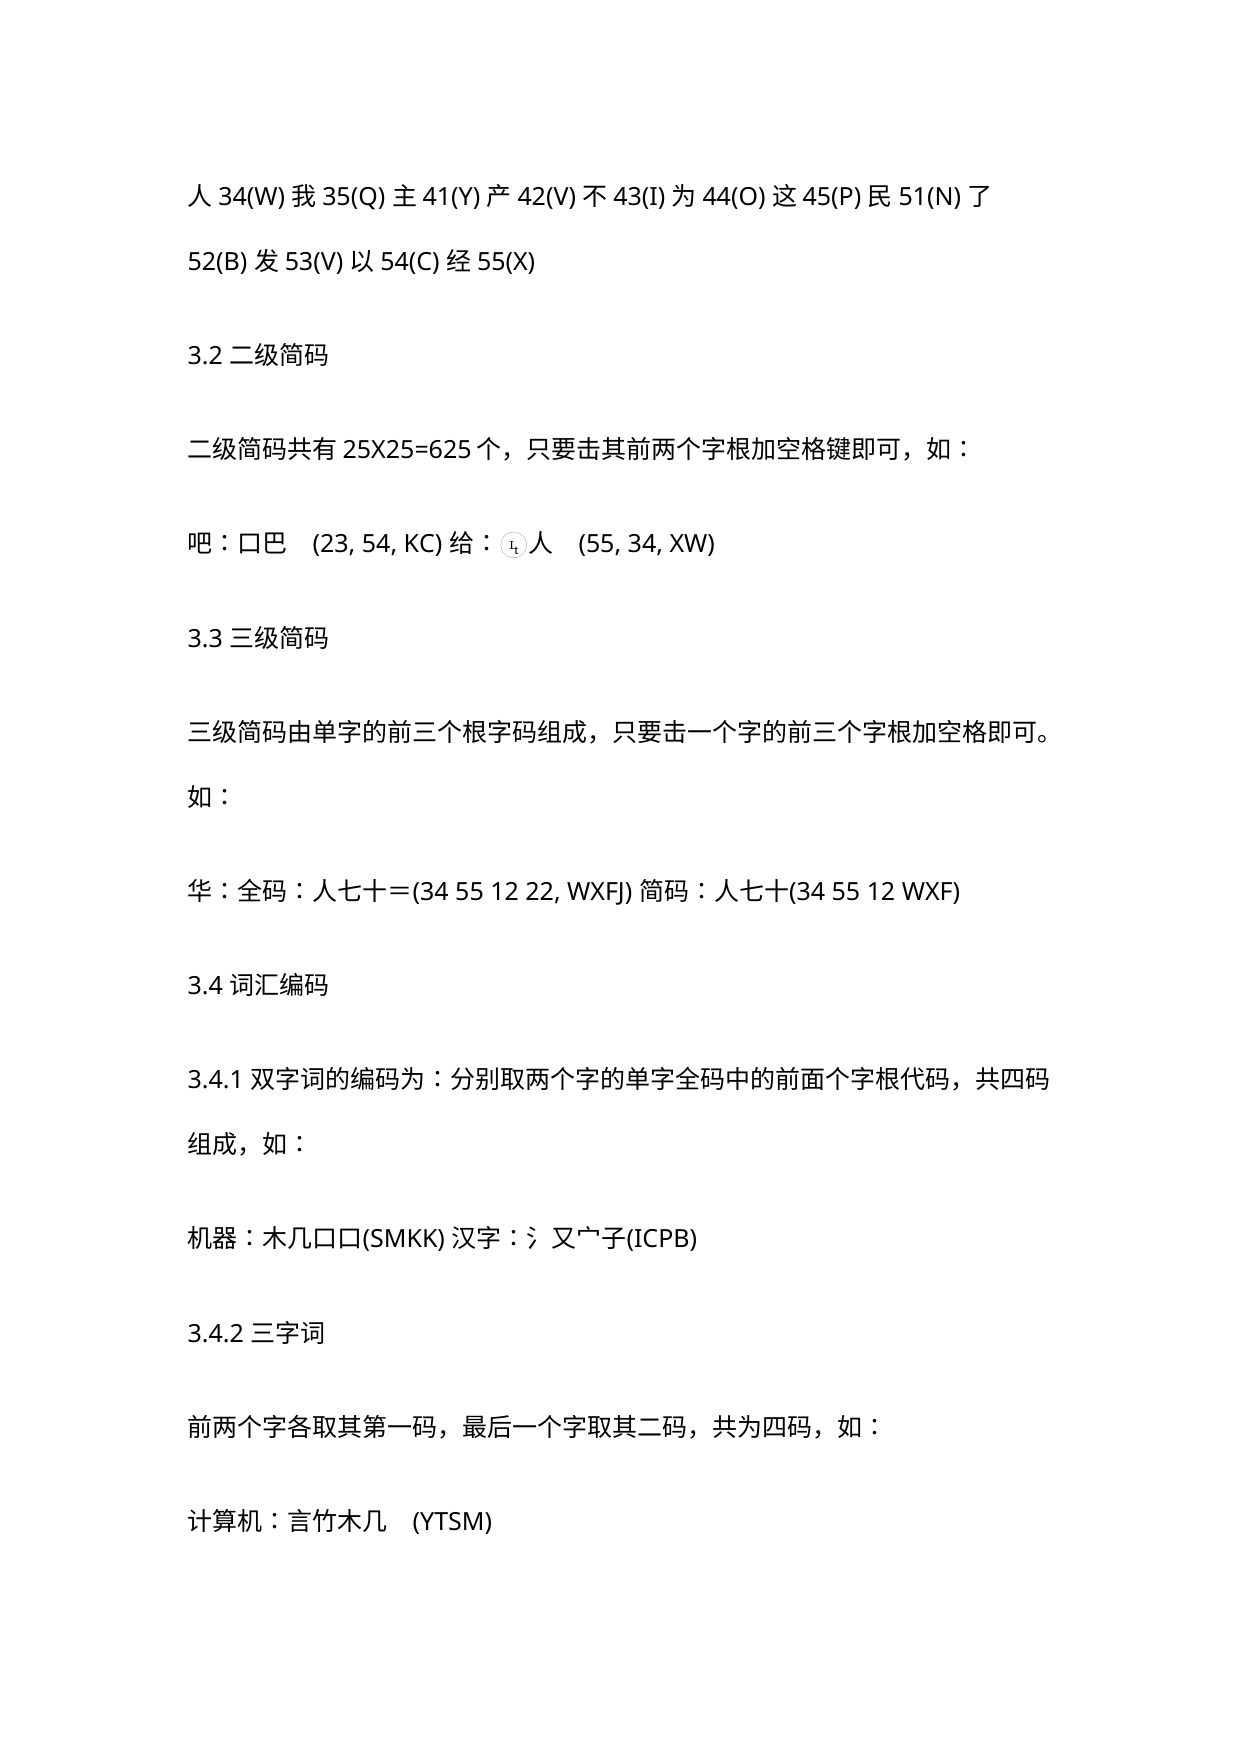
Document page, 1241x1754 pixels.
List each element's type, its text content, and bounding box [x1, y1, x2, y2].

text 机器∶木几口口(SMKK) 汉字∶氵又宀子(ICPB) [187, 1204, 1053, 1269]
text 华∶全码∶人七十＝(34 55 12 22, WXFJ) 简码∶人七十(34 55 12 WXF) [187, 857, 1053, 922]
text 3.4.1 双字词的编码为∶分别取两个字的单字全码中的前面个字根代码，共四码组成，如∶ [187, 1045, 1053, 1175]
text 三级简码由单字的前三个根字码组成，只要击一个字的前三个字根加空格即可。如∶ [187, 698, 1053, 828]
text 3.4.2 三字词 [187, 1299, 1053, 1364]
text 二级简码共有25X25=625个，只要击其前两个字根加空格键即可，如∶ [187, 415, 1053, 480]
text 吧∶口巴 (23, 54, KC) 给∶人 (55, 34, XW) [187, 509, 1053, 574]
text 3.4 词汇编码 [187, 951, 1053, 1016]
text 人 34(W) 我 35(Q) 主 41(Y) 产 42(V) 不 43(I) 为 44(O) 这 45(P) 民 51(N) 了 52(B) 发 53(V) 以 54(C) 经 55(X) [187, 162, 1053, 292]
text 3.2 二级简码 [187, 321, 1053, 386]
text 前两个字各取其第一码，最后一个字取其二码，共为四码，如∶ [187, 1393, 1053, 1458]
text 计算机∶言竹木几 (YTSM) [187, 1487, 1053, 1552]
text 3.3 三级简码 [187, 604, 1053, 669]
